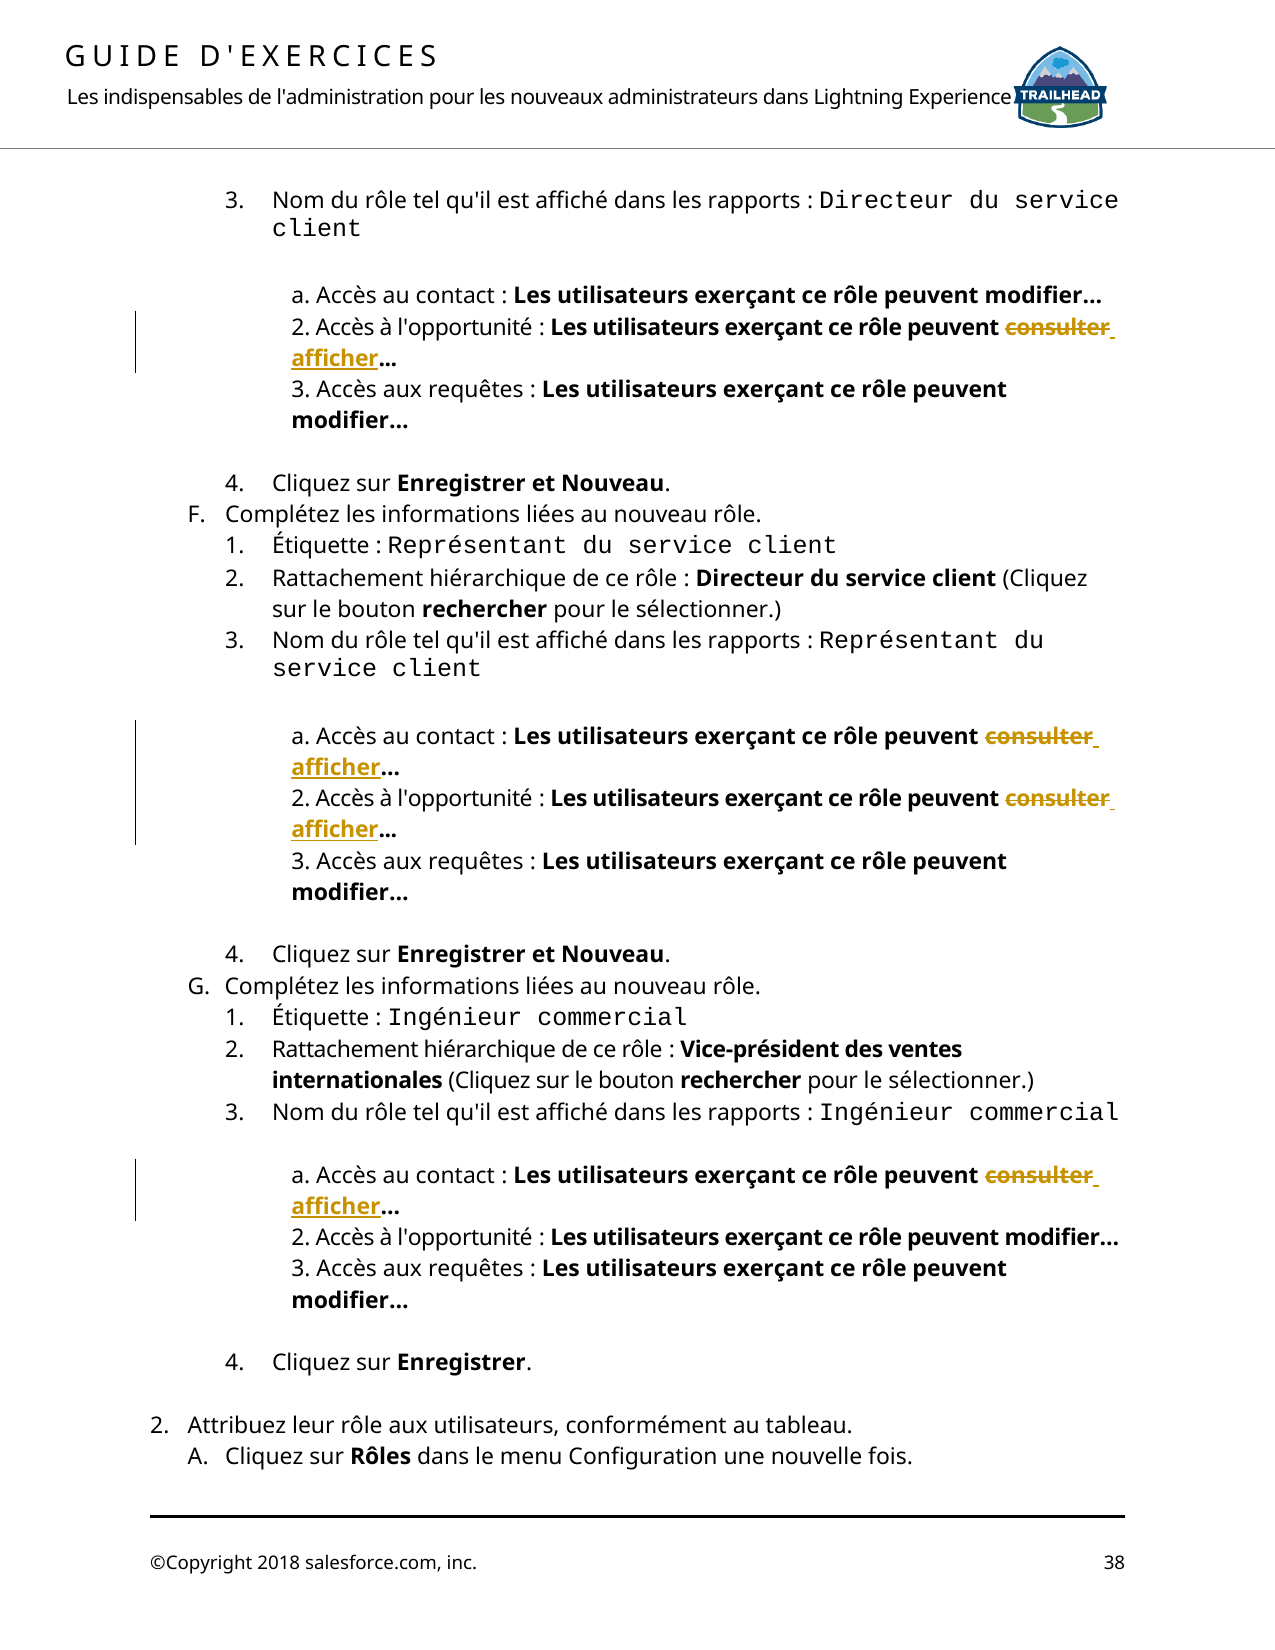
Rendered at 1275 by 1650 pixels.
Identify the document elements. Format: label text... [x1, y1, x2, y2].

subtitle . Accès au contact : Les utilisateurs exerçant ce rôle peuvent ... [253, 720, 1125, 782]
subtitle . Accès à l'opportunité : Les utilisateurs exerçant ce rôle peuvent ... [253, 782, 1125, 845]
picture [1012, 46, 1108, 128]
subtitle . Accès à l'opportunité : Les utilisateurs exerçant ce rôle peuvent ... [253, 311, 1125, 373]
subtitle . Accès au contact : Les utilisateurs exerçant ce rôle peuvent ... [253, 1159, 1125, 1221]
